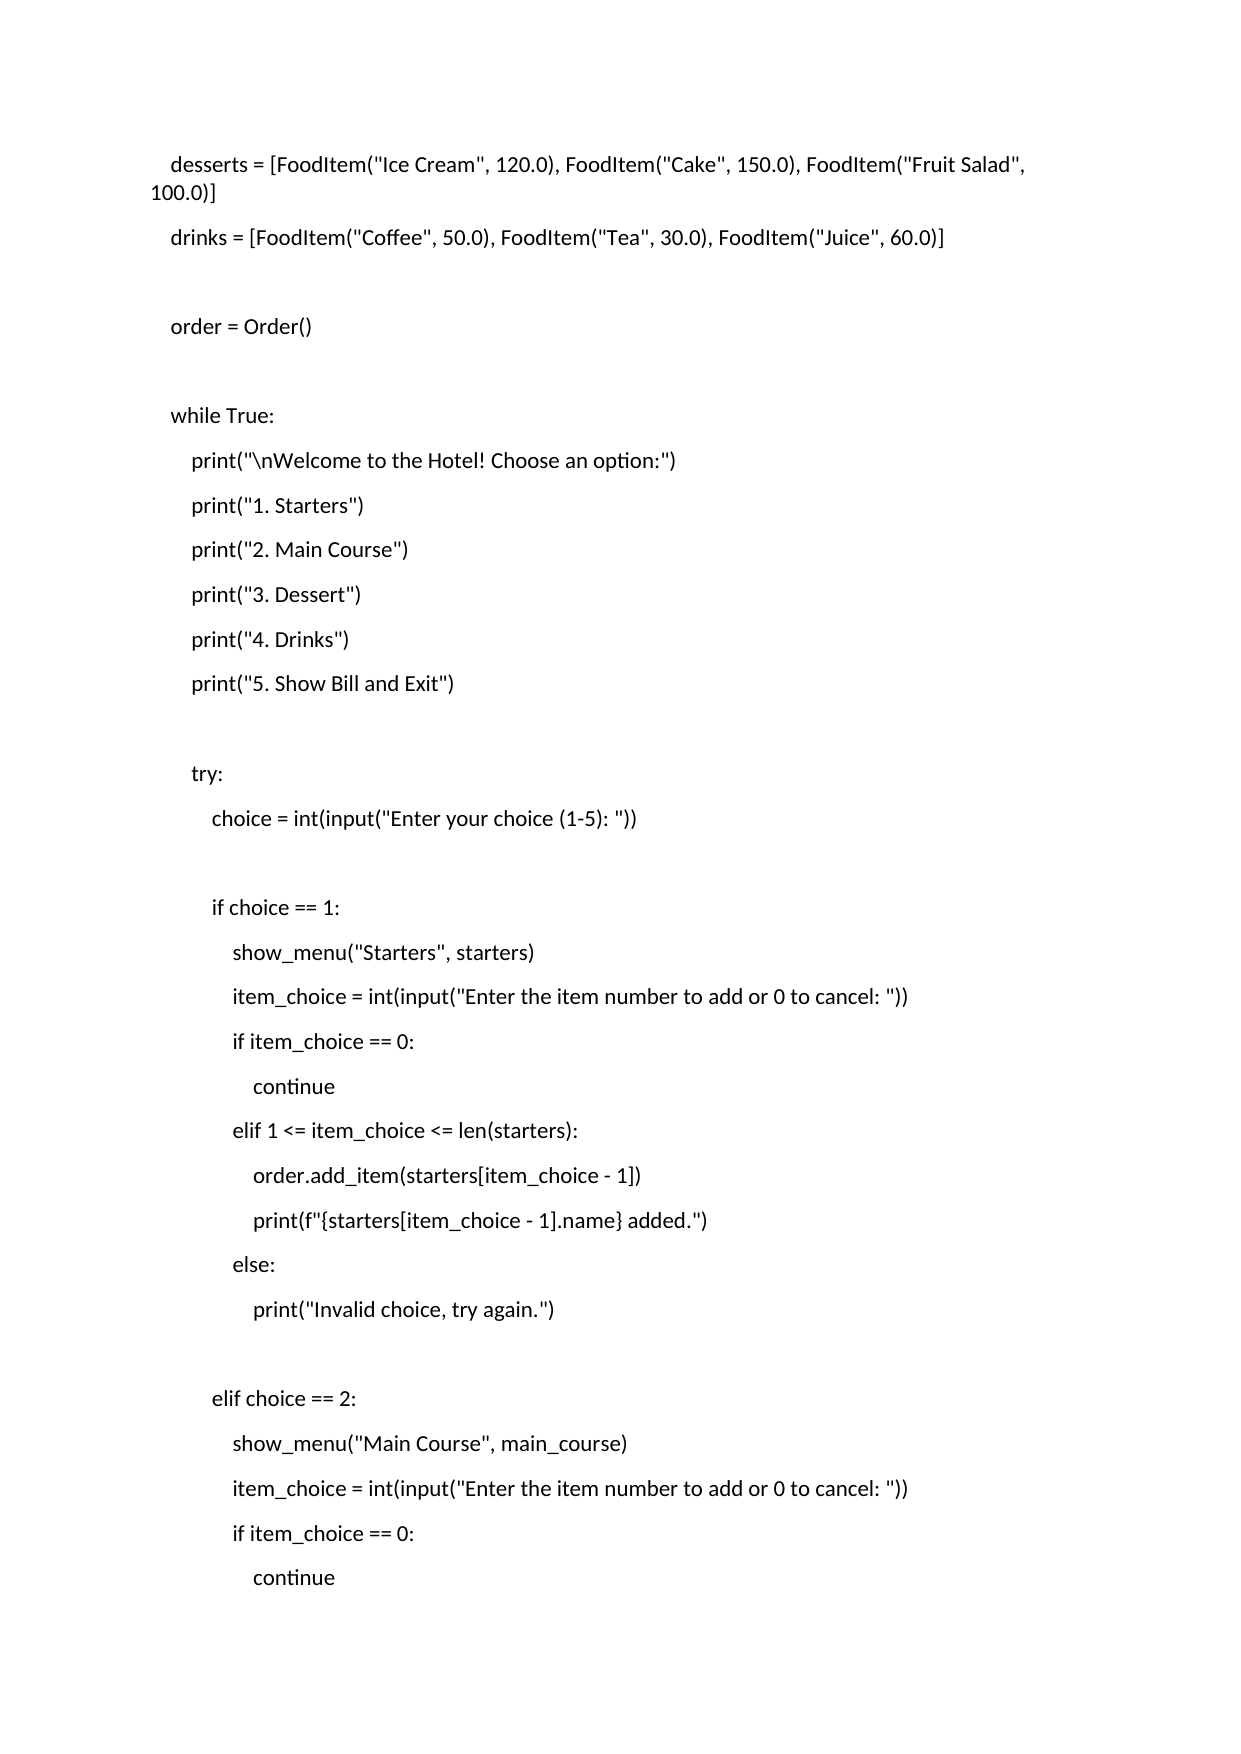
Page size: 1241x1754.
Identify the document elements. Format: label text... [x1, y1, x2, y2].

text print("2. Main Course") [150, 536, 1090, 563]
text continue [150, 1072, 1090, 1100]
text show_menu("Main Course", main_course) [150, 1429, 1090, 1457]
text elif 1 <= item_choice <= len(starters): [150, 1116, 1090, 1144]
text item_choice = int(input("Enter the item number to add or 0 to cancel: ")) [150, 1474, 1090, 1502]
text print("Invalid choice, try again.") [150, 1295, 1090, 1323]
text desserts = [FoodItem("Ice Cream", 120.0), FoodItem("Cake", 150.0), FoodItem("Fruit Salad", 100.0)] [150, 150, 1090, 206]
text while True: [150, 401, 1090, 429]
text print(f"{starters[item_choice - 1].name} added.") [150, 1206, 1090, 1234]
text print("\nWelcome to the Hotel! Choose an option:") [150, 446, 1090, 474]
text try: [150, 759, 1090, 787]
text order.add_item(starters[item_choice - 1]) [150, 1161, 1090, 1189]
text item_choice = int(input("Enter the item number to add or 0 to cancel: ")) [150, 982, 1090, 1010]
text print("1. Starters") [150, 491, 1090, 519]
text print("4. Drinks") [150, 625, 1090, 653]
text print("3. Dessert") [150, 580, 1090, 608]
text print("5. Show Bill and Exit") [150, 669, 1090, 698]
text if item_choice == 0: [150, 1027, 1090, 1055]
text if choice == 1: [150, 893, 1090, 921]
text continue [150, 1563, 1090, 1591]
text order = Order() [150, 312, 1090, 340]
text elif choice == 2: [150, 1384, 1090, 1413]
text choice = int(input("Enter your choice (1-5): ")) [150, 804, 1090, 832]
text show_menu("Starters", starters) [150, 938, 1090, 966]
text if item_choice == 0: [150, 1519, 1090, 1547]
text else: [150, 1251, 1090, 1278]
text drinks = [FoodItem("Coffee", 50.0), FoodItem("Tea", 30.0), FoodItem("Juice", 60.0)] [150, 223, 1090, 251]
